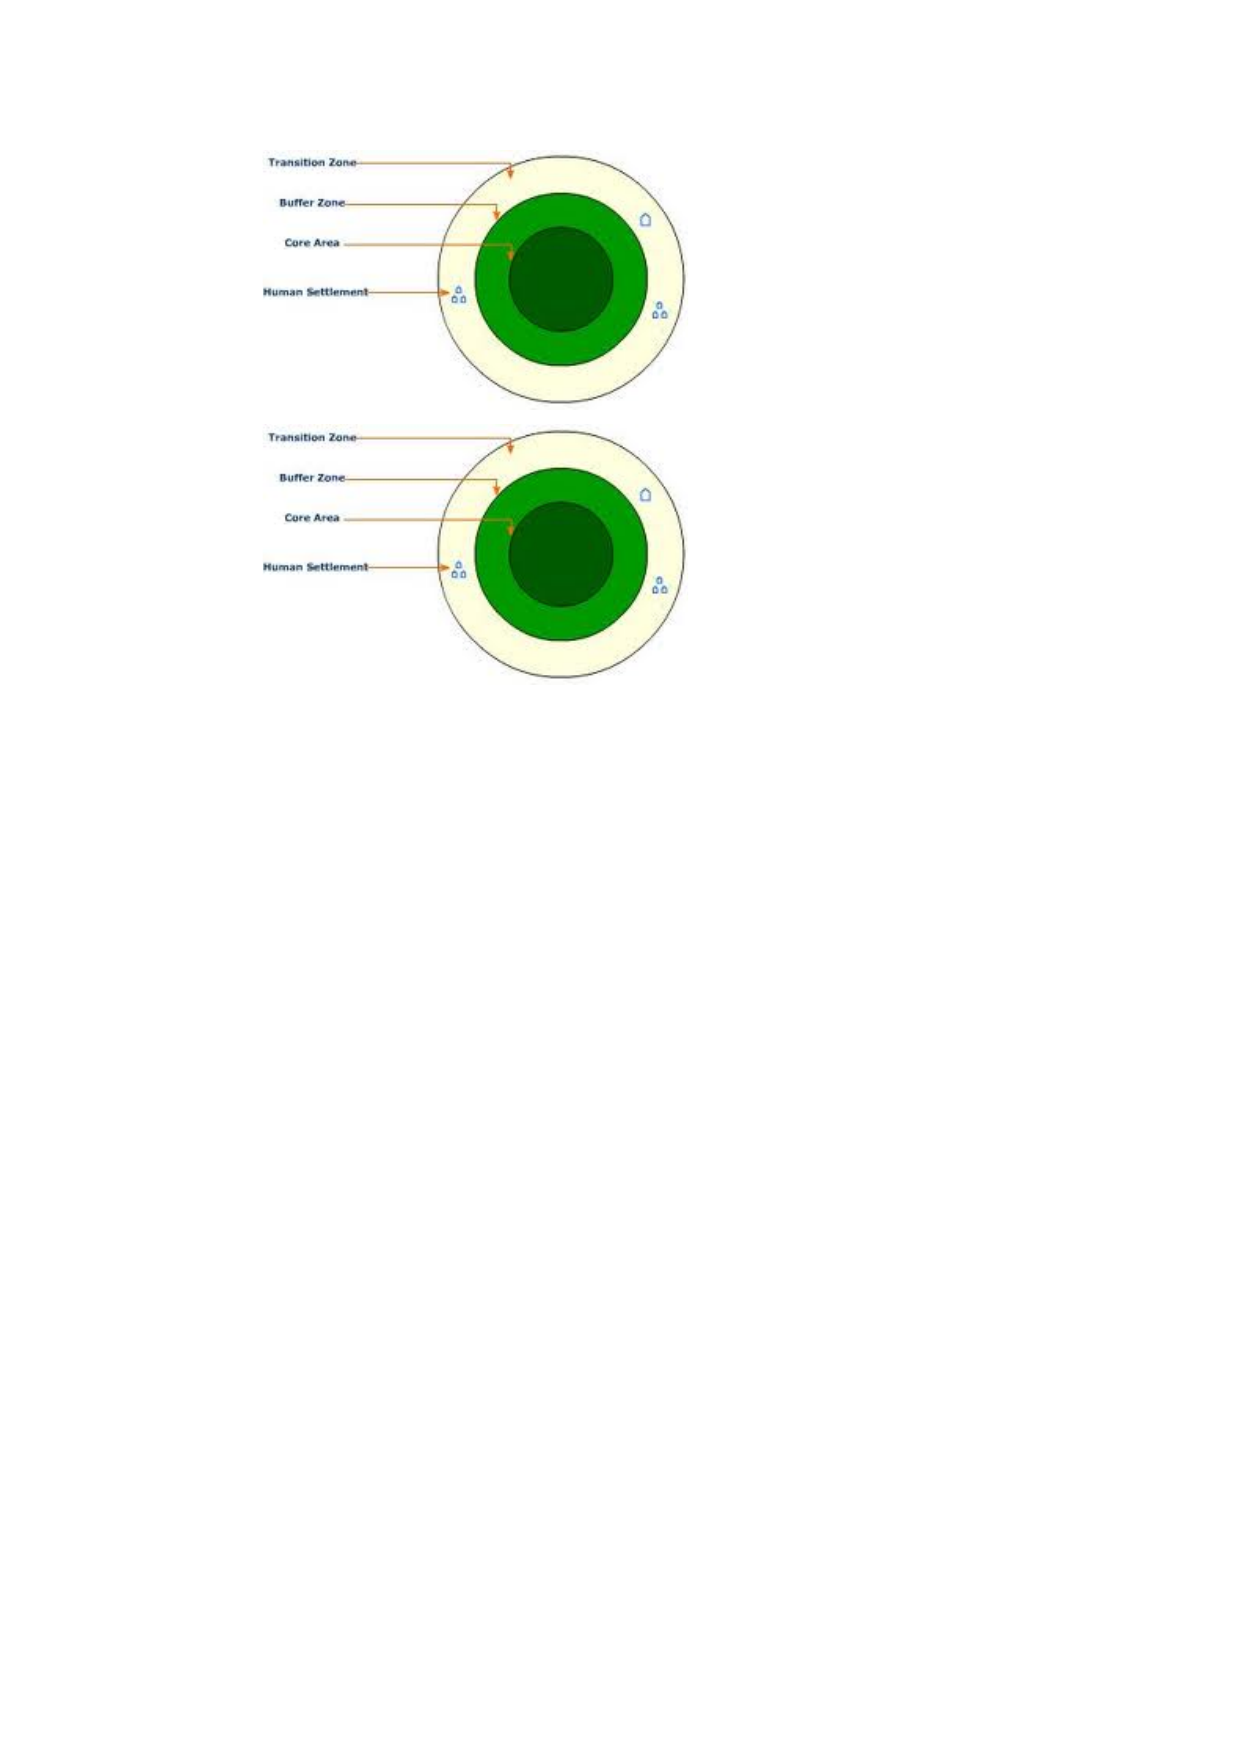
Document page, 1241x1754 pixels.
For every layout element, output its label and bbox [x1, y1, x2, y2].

list [187, 150, 1090, 684]
picture [262, 424, 689, 685]
picture [262, 150, 689, 410]
